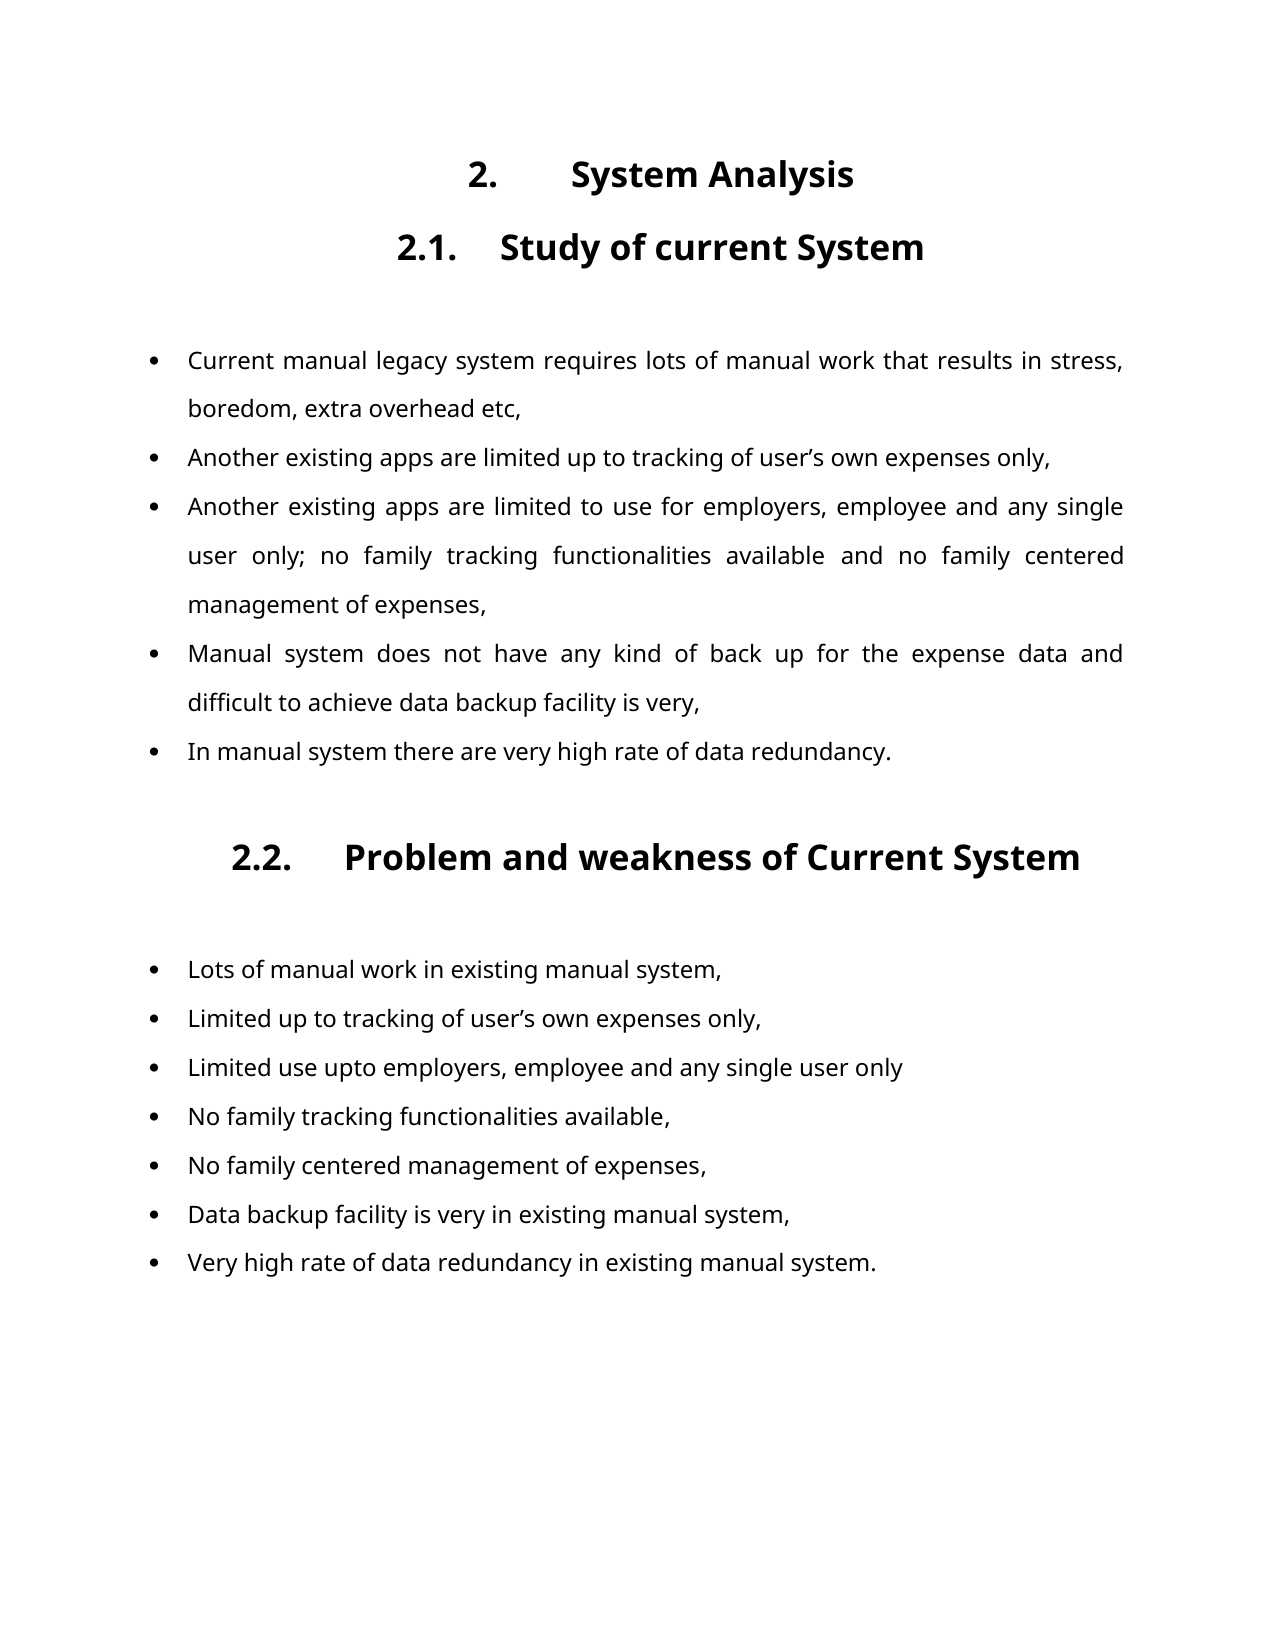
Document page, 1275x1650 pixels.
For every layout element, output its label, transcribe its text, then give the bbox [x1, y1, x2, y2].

list Another existing apps are limited to use for employers, employee and any single user only; no family tracking functionalities available and no family centered management of expenses, [150, 490, 1125, 620]
list Current manual legacy system requires lots of manual work that results in stress, bored, extra overhead etc, [150, 343, 1125, 425]
list 2.2. Problem and weakness of Current System [187, 832, 1125, 880]
list Limited up to tracking of user’s own expenses only, [150, 1002, 1125, 1034]
list Manual system does not have any kind of back up for the expense data and difficult to achieve data backup facility is very, [150, 637, 1125, 718]
list No family tracking functionalities available, [150, 1100, 1125, 1132]
list Lots of manual work in existing manual system, [150, 953, 1125, 986]
list In manual system there are very high rate of data redundancy. [150, 734, 1125, 767]
list Data backup facility is very in existing manual system, [150, 1197, 1125, 1230]
list 2.1. Study of current System [197, 222, 1125, 271]
list 2. System Analysis [197, 150, 1125, 198]
list Another existing apps are limited up to tracking of user’s own expenses only, [150, 441, 1125, 474]
list Very high rate of data redundancy in existing manual system. [150, 1246, 1125, 1279]
list Limited use upto employers, employee and any single user only [150, 1051, 1125, 1083]
list No family centered management of expenses, [150, 1148, 1125, 1181]
